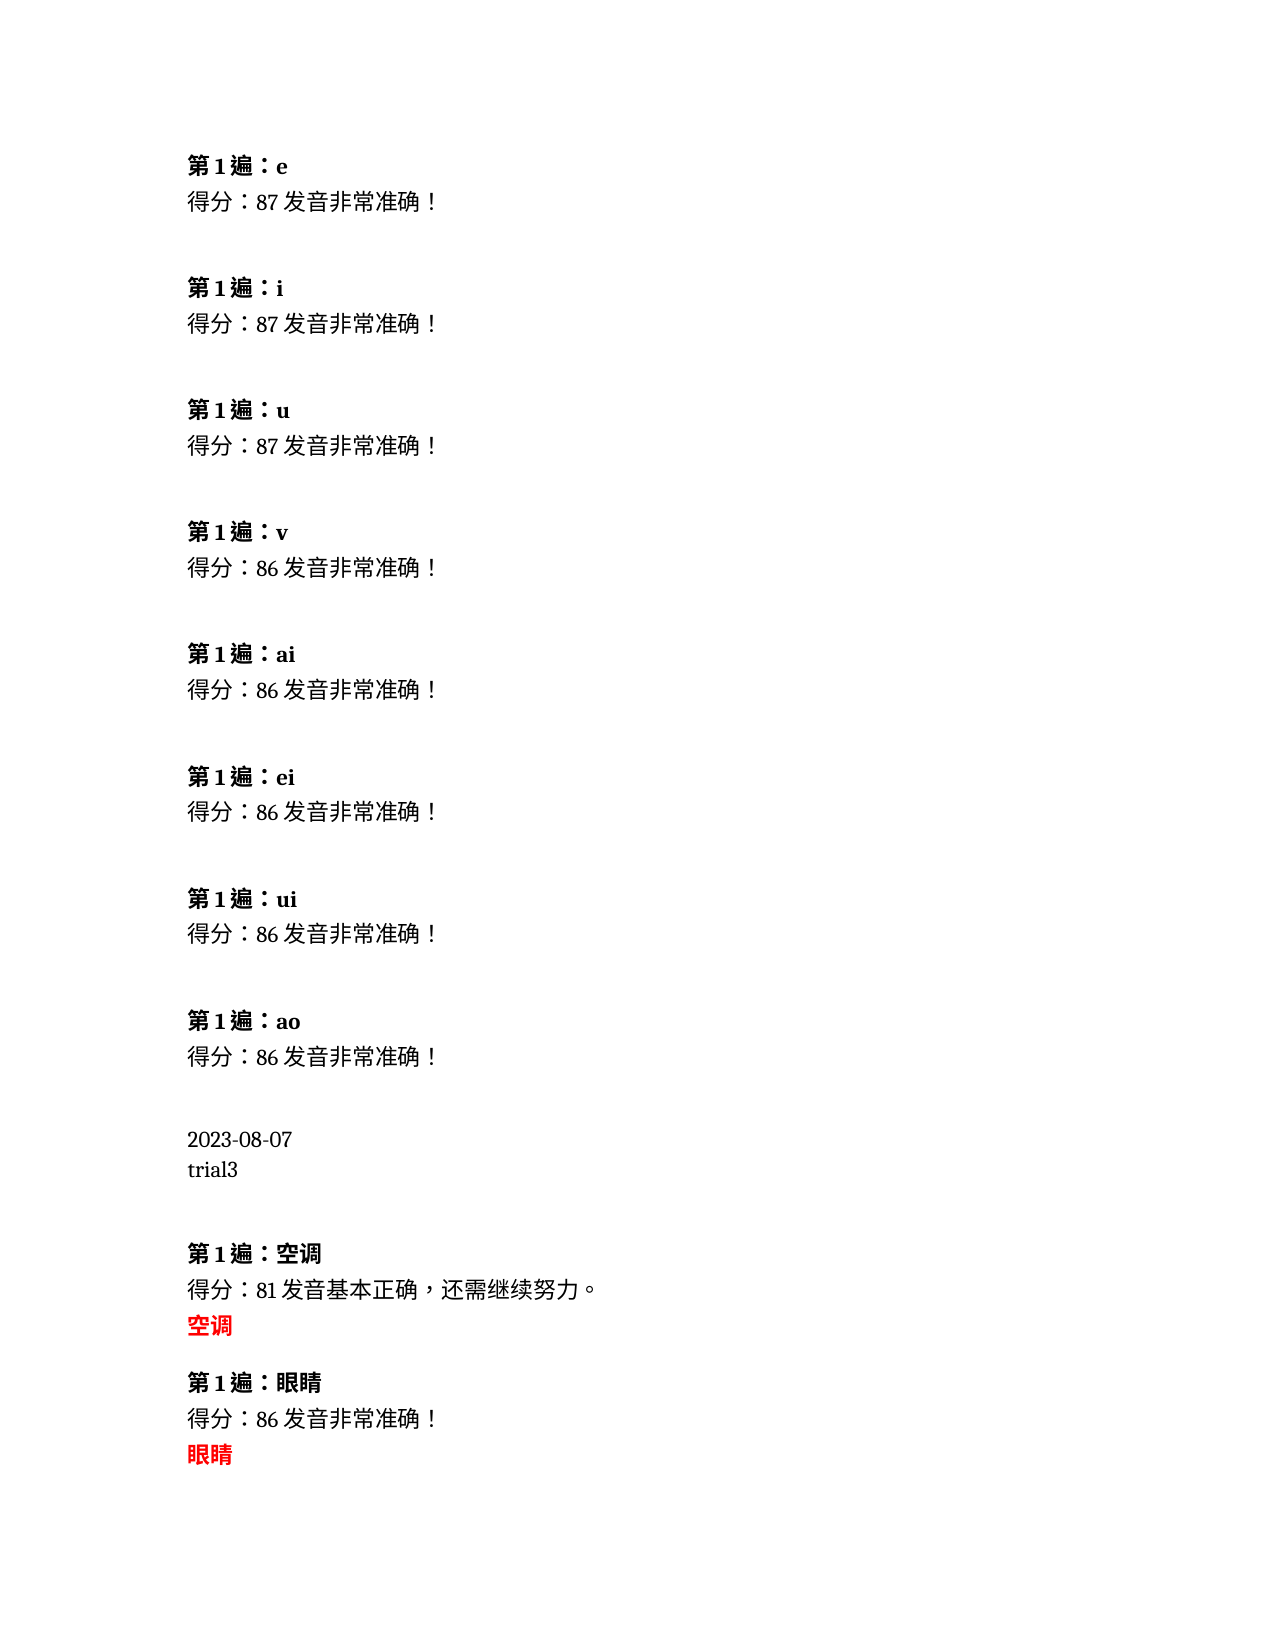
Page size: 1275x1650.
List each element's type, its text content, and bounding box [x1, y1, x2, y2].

text 第1遍：ei 得分：86 发音非常准确！ [187, 760, 1087, 858]
text 第1遍：ai 得分：86 发音非常准确！ [187, 638, 1087, 736]
text 第1遍：i 得分：87 发音非常准确！ [187, 272, 1087, 369]
text 第1遍：眼睛 得分：86 发音非常准确！ 眼睛 [187, 1367, 1087, 1470]
text 第1遍：v 得分：86 发音非常准确！ [187, 516, 1087, 614]
text 第1遍：ui 得分：86 发音非常准确！ [187, 882, 1087, 980]
text 2023-08-07 trial3 [187, 1127, 1087, 1213]
text 第1遍：u 得分：87 发音非常准确！ [187, 394, 1087, 492]
text 第1遍：e 得分：87 发音非常准确！ [187, 150, 1087, 247]
text 第1遍：空调 得分：81 发音基本正确，还需继续努力。 空调 [187, 1238, 1087, 1341]
text 第1遍：ao 得分：86 发音非常准确！ [187, 1004, 1087, 1102]
